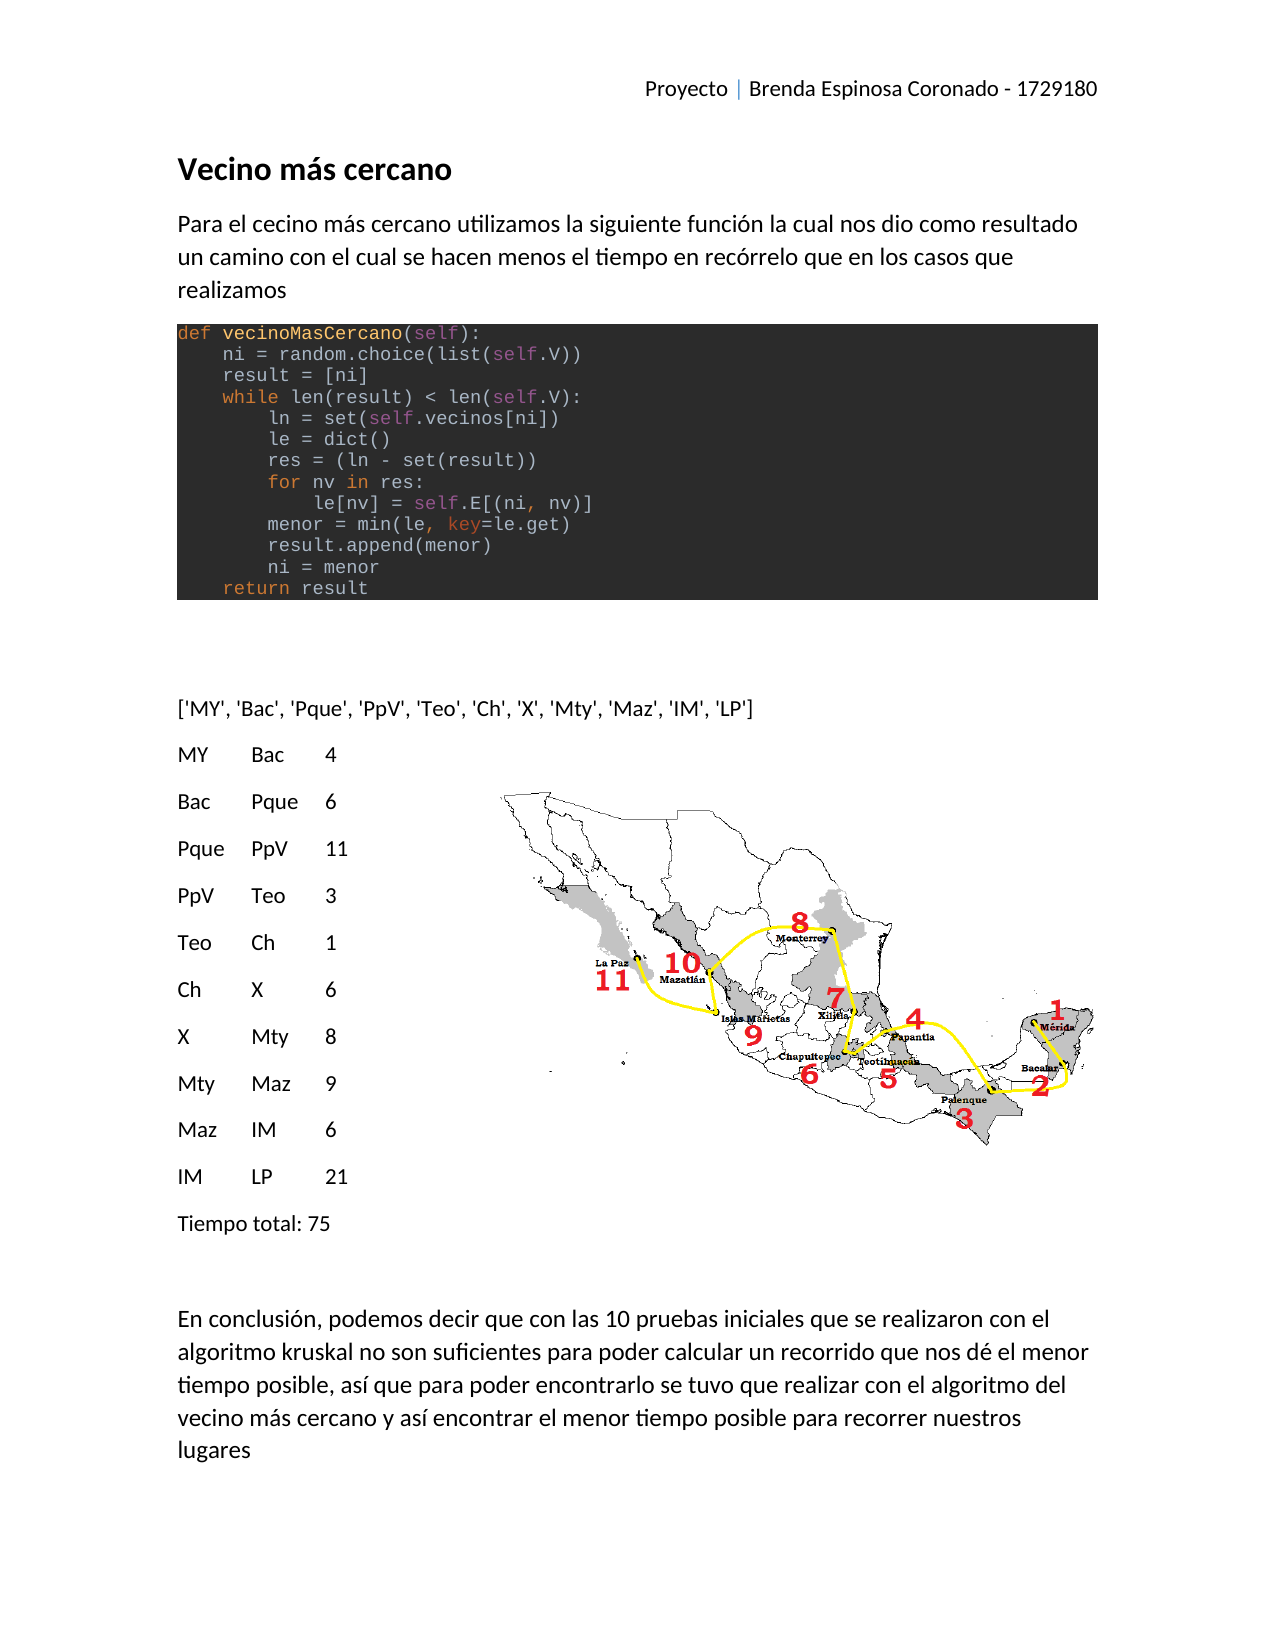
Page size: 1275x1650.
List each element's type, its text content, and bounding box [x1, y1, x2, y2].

text X Mty 8 [177, 1022, 499, 1050]
text Para el cecino más cercano utilizamos la siguiente función la cual nos dio como resultado un camino con el cual se hacen menos el tiempo en recórrelo que en los casos que realizamos [177, 208, 1098, 304]
text IM LP 21 [177, 1162, 1098, 1190]
text Ch X 6 [177, 975, 499, 1003]
text Mty Maz 9 [177, 1069, 499, 1097]
text Maz IM 6 [177, 1116, 499, 1143]
text Tiempo total: 75 [177, 1209, 1098, 1237]
text def vecinoMasCercano(self): ni = random.choice(list(self.V)) result = [ni] while len(result) < len(self.V): ln = set(self.vecinos[ni]) le = dict() res = (ln - set(result)) for nv in res: le[nv] = self.E[(ni, nv)] menor = min(le, key=le.get) result.append(menor) ni = menor return result [177, 324, 1098, 600]
text MY Bac 4 [177, 741, 1098, 768]
text Bac Pque 6 [177, 787, 1098, 815]
text Teo Ch 1 [177, 928, 499, 956]
text Vecino más cercano [177, 148, 1098, 188]
picture [499, 788, 1098, 1147]
text ['MY', 'Bac', 'Pque', 'PpV', 'Teo', 'Ch', 'X', 'Mty', 'Maz', 'IM', 'LP'] [177, 694, 1098, 722]
text Pque PpV 11 [177, 834, 499, 862]
text En conclusión, podemos decir que con las 10 pruebas iniciales que se realizaron con el algoritmo kruskal no son suficientes para poder calcular un recorrido que nos dé el menor tiempo posible, así que para poder encontrarlo se tuvo que realizar con el algoritmo del vecino más cercano y así encontrar el menor tiempo posible para recorrer nuestros lugares [177, 1303, 1098, 1465]
text PpV Teo 3 [177, 881, 499, 909]
